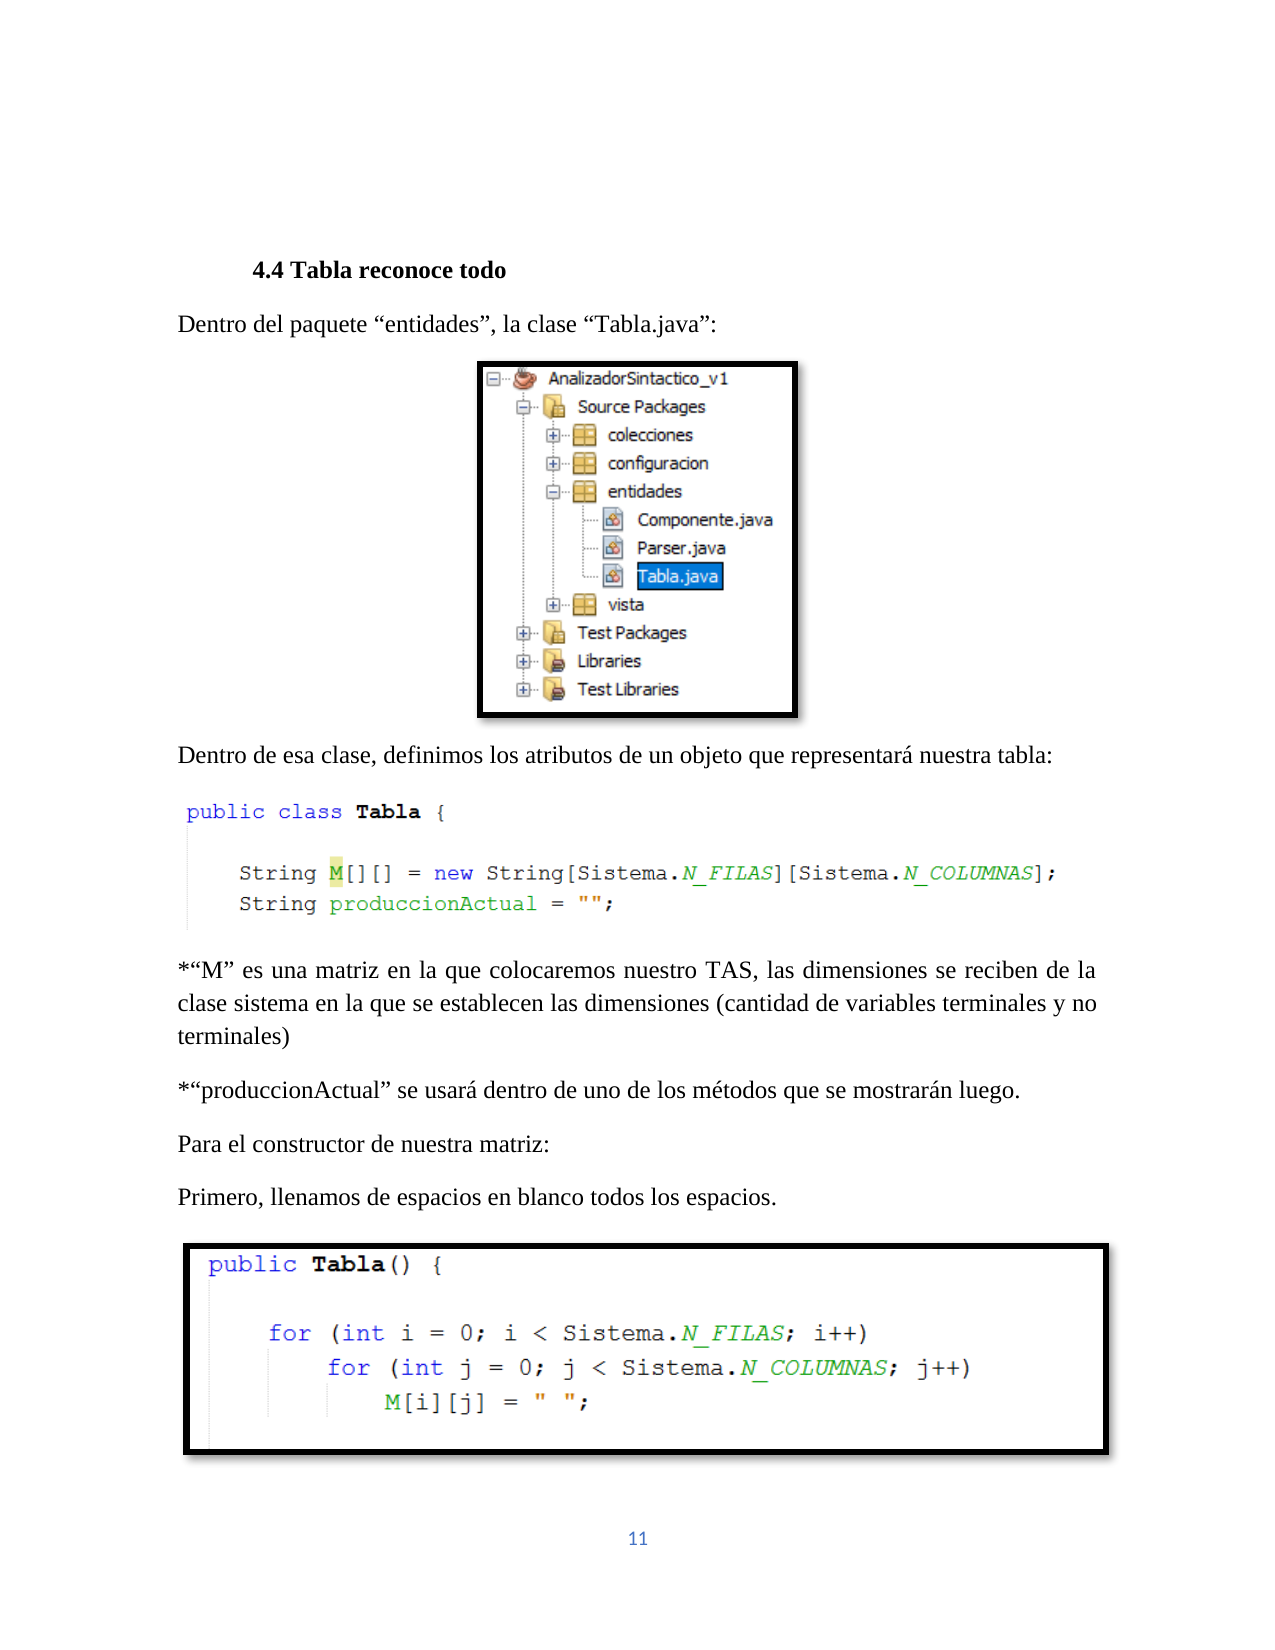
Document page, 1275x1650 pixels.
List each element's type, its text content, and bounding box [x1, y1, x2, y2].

text Primero, llenamos de espacios en blanco todos los espacios. [177, 1182, 1098, 1211]
text Dentro del paquete “entidades”, la clase “Tabla.java”: [177, 309, 1098, 338]
text Dentro de esa clase, definimos los atributos de un objeto que representará nuestra tabla: [177, 740, 1098, 769]
text Para el constructor de nuestra matriz: [177, 1129, 1098, 1157]
picture [483, 367, 792, 712]
text 4.4 Tabla reconoce todo [252, 255, 1098, 284]
picture [190, 1249, 1103, 1449]
picture [177, 793, 1063, 931]
text *“M” es una matriz en la que colocaremos nuestro TAS, las dimensiones se reciben de la clase sistema en la que se establecen las dimensiones (cantidad de variables terminales y no terminales) [177, 955, 1098, 1050]
text *“produccionActual” se usará dentro de uno de los métodos que se mostrarán luego. [177, 1075, 1098, 1103]
